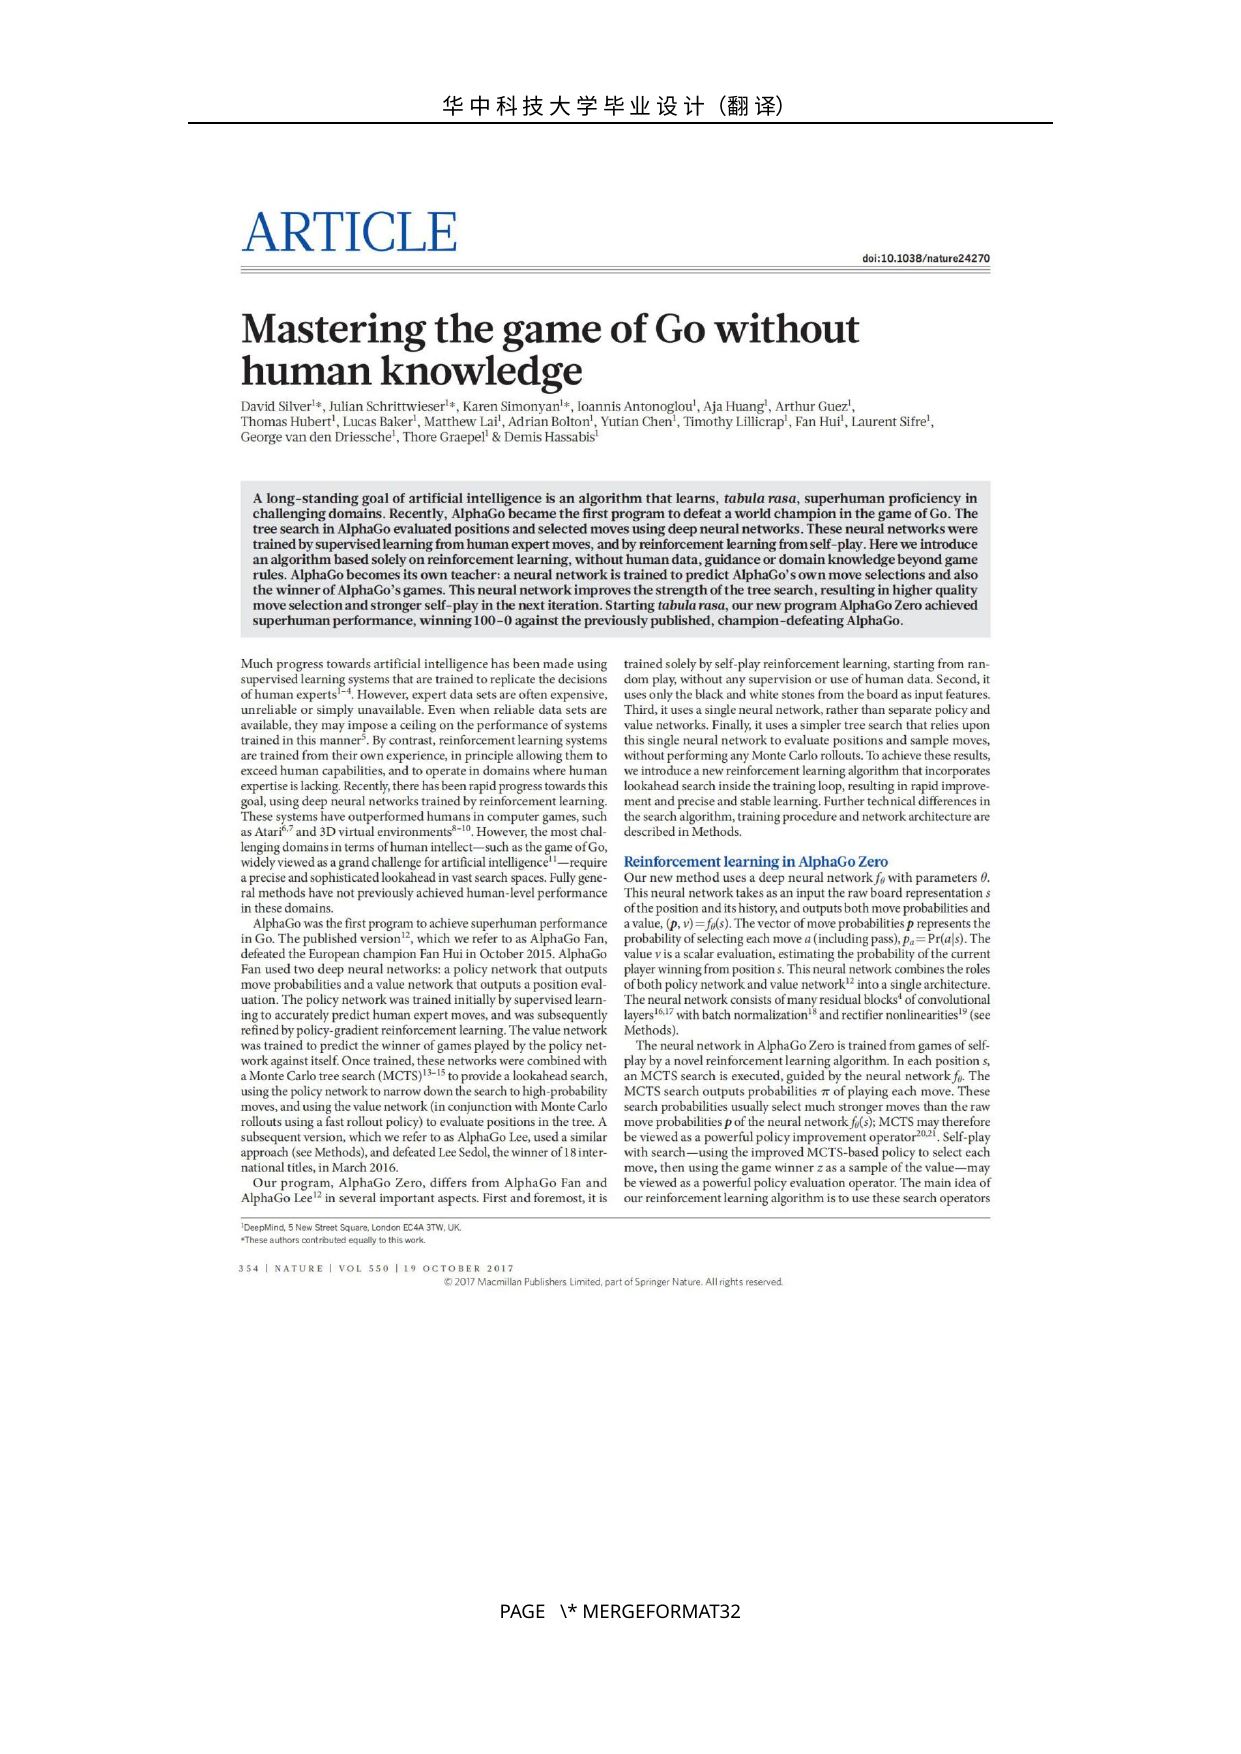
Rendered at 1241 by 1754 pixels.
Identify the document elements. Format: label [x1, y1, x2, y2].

picture [187, 157, 1052, 1294]
